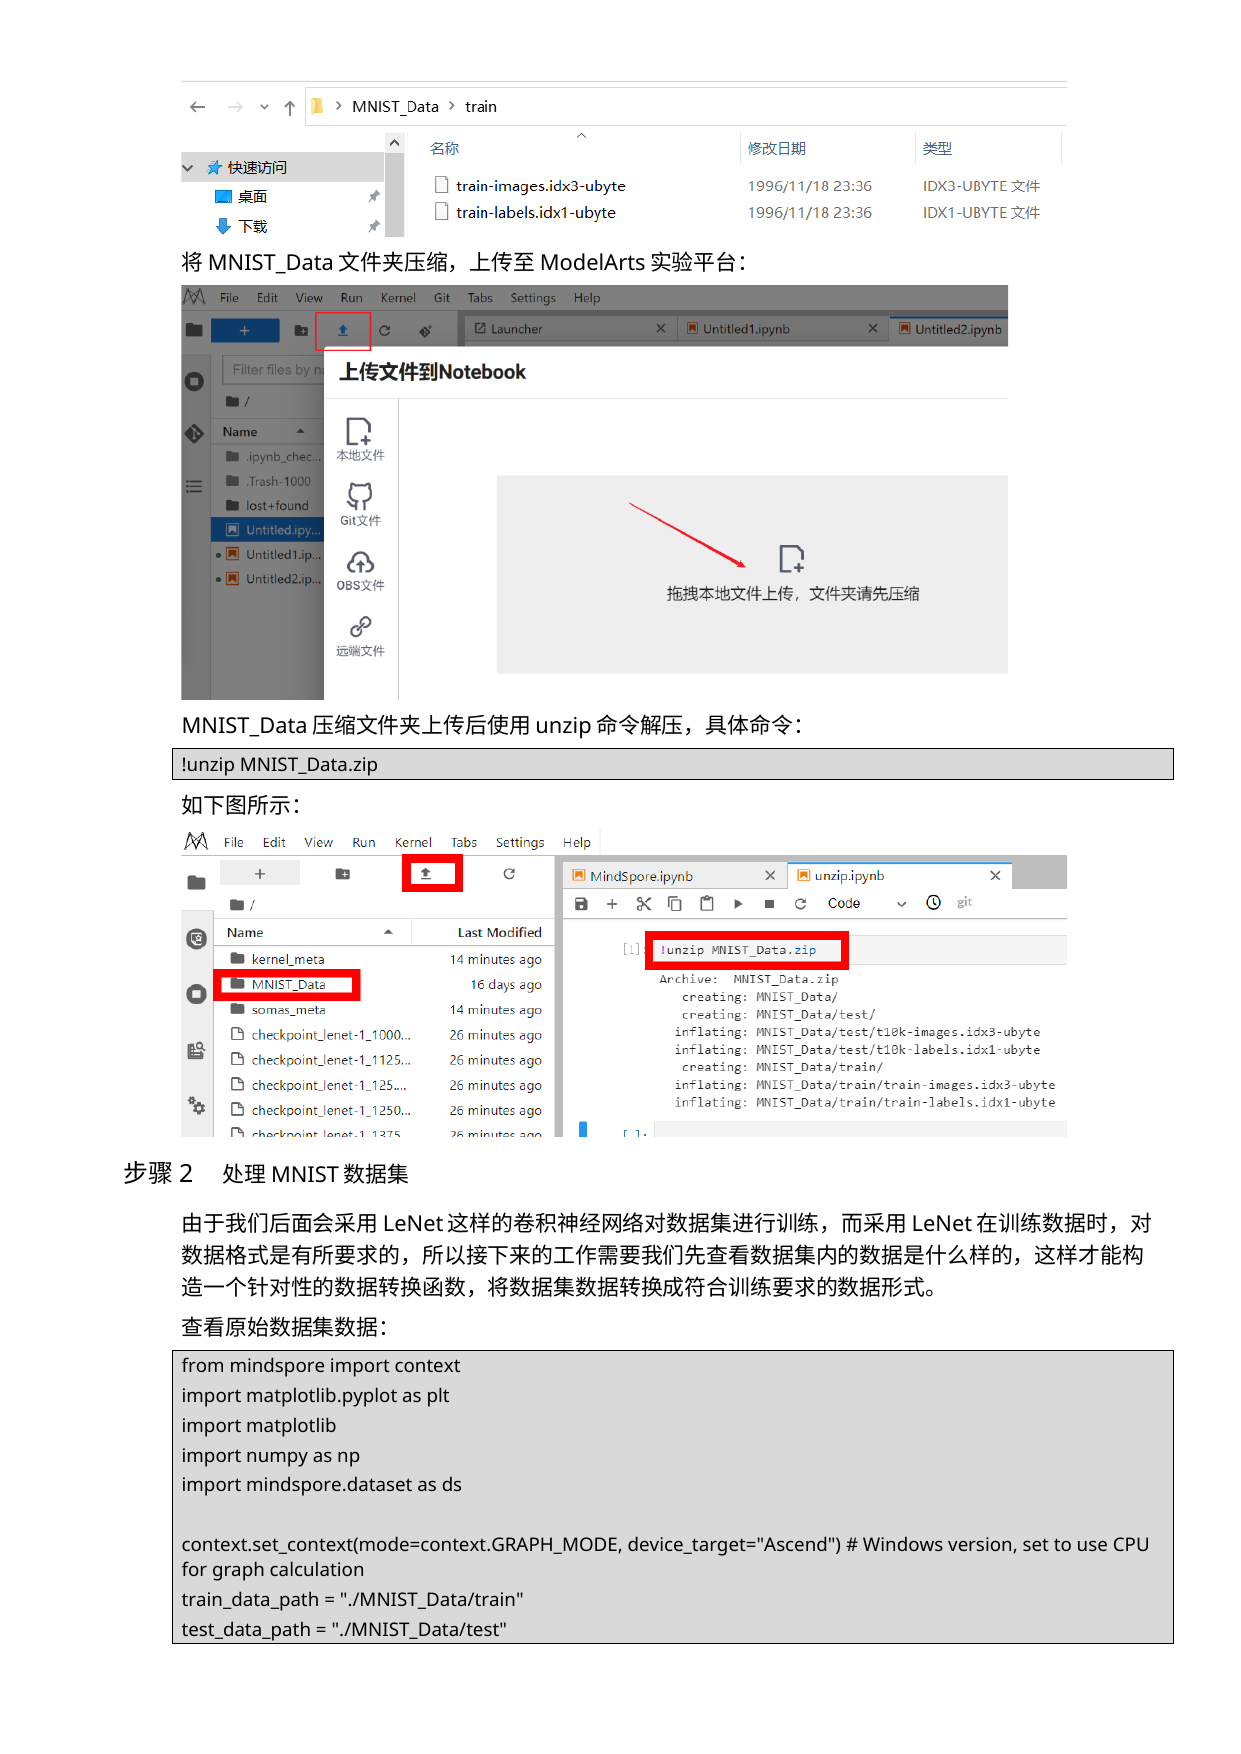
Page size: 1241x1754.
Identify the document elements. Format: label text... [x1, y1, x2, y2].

picture [181, 80, 1068, 237]
text MNIST_Data压缩文件夹上传后使用unzip命令解压，具体命令： [181, 708, 1165, 740]
text import matplotlib.pyplot as plt [173, 1379, 1173, 1408]
text 如下图所示： [181, 788, 1165, 820]
text !unzip MNIST_Data.zip [173, 749, 1173, 779]
text import mindspore.dataset as ds [173, 1468, 1173, 1497]
text context.set_context(mode=context.GRAPH_MODE, device_target="Ascend") # Windows version, set to use CPU for graph calculation [173, 1528, 1173, 1582]
list 处理MNIST数据集 [193, 1153, 1165, 1189]
text test_data_path = "./MNIST_Data/test" [173, 1613, 1173, 1643]
picture [181, 285, 1009, 700]
text 由于我们后面会采用LeNet这样的卷积神经网络对数据集进行训练，而采用LeNet在训练数据时，对数据格式是有所要求的，所以接下来的工作需要我们先查看数据集内的数据是什么样的，这样才能构造一个针对性的数据转换函数，将数据集数据转换成符合训练要求的数据形式。 [181, 1206, 1165, 1301]
text from mindspore import context [173, 1351, 1173, 1378]
text import numpy as np [173, 1439, 1173, 1467]
text 将MNIST_Data文件夹压缩，上传至ModelArts实验平台： [181, 245, 1165, 277]
picture [181, 828, 1068, 1137]
text import matplotlib [173, 1409, 1173, 1438]
text 查看原始数据集数据： [181, 1310, 1165, 1341]
text train_data_path = "./MNIST_Data/train" [173, 1583, 1173, 1612]
